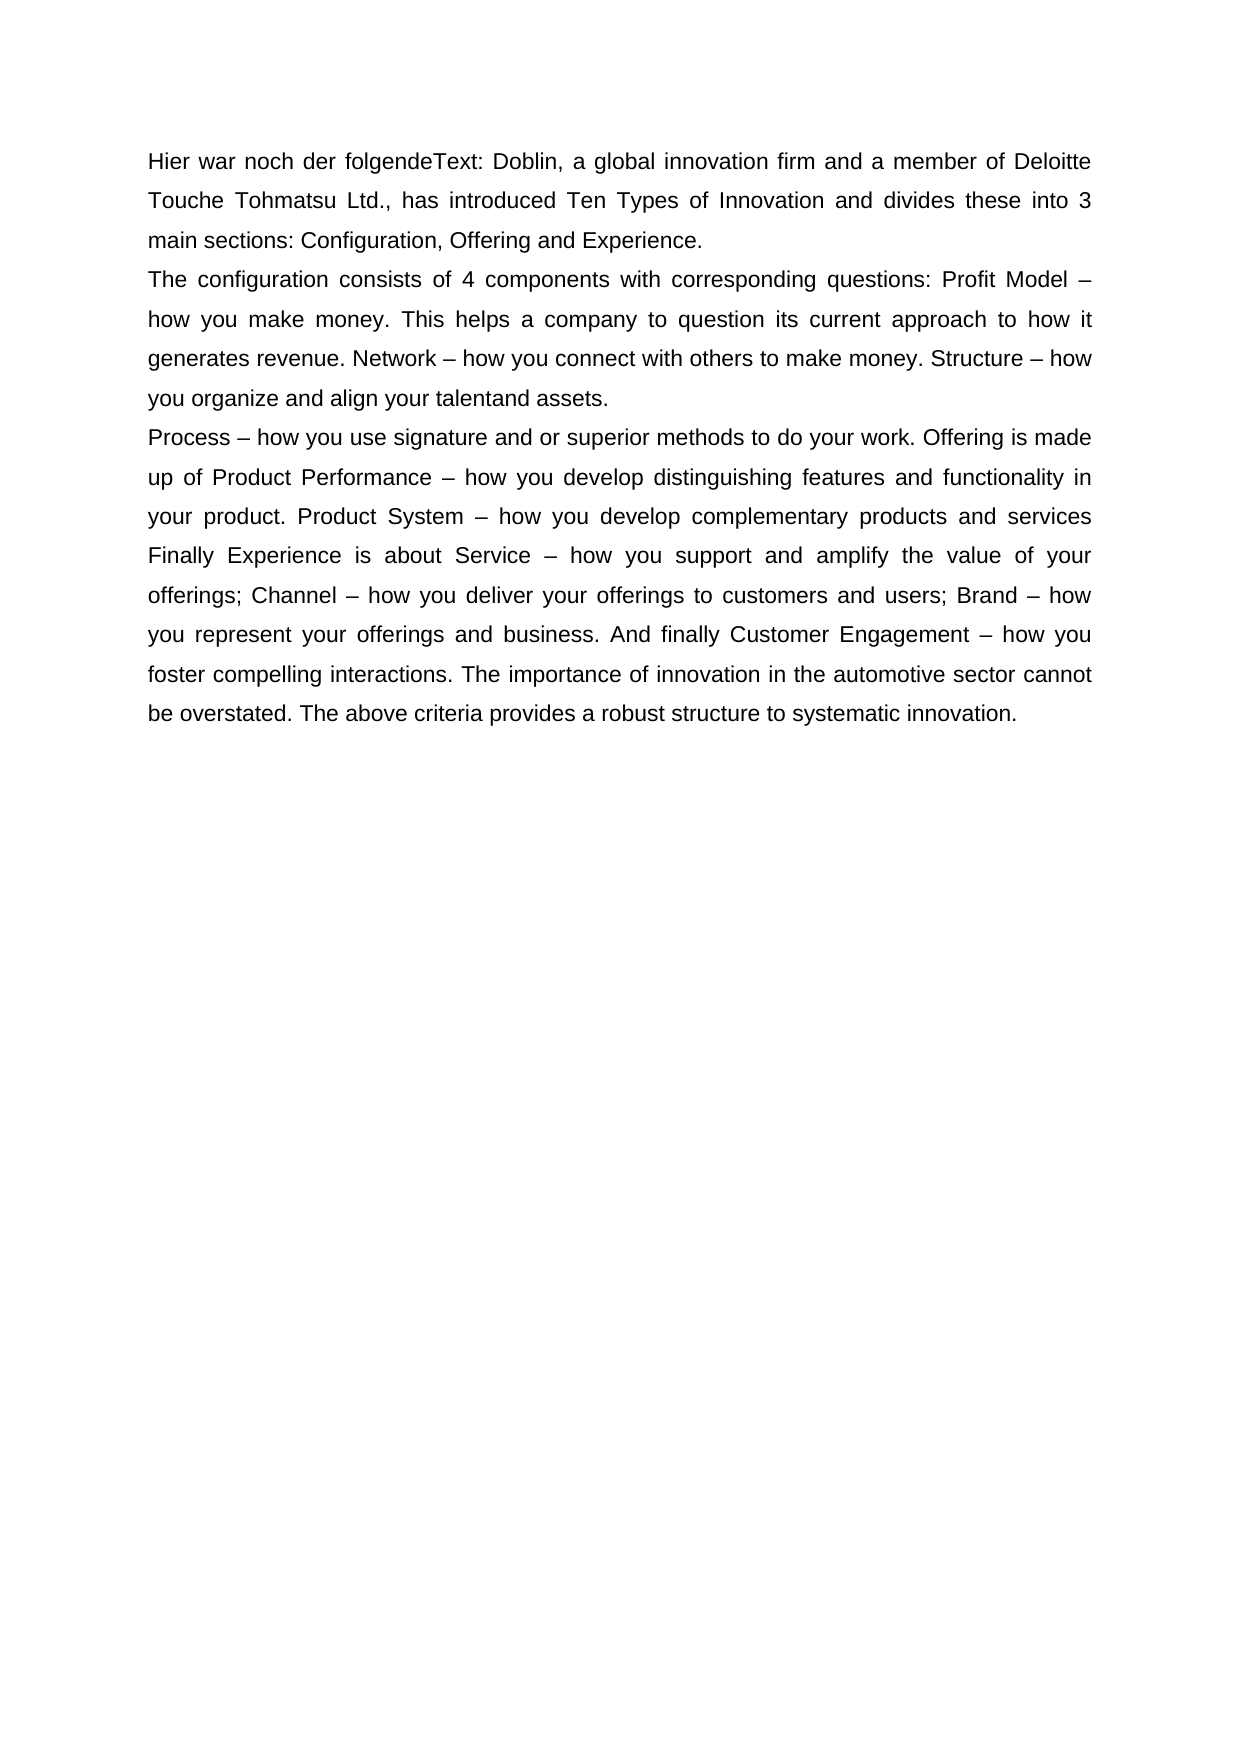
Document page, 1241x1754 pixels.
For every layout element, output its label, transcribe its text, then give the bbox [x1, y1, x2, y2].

text The configuration consists of 4 components with corresponding questions: Profit Model – how you make money. This helps a company to question its current approach to how it generates revenue. Network – how you connect with others to make money. Structure – how you organize and align your talentand assets. [148, 266, 1093, 411]
text Hier war noch der folgendeText: Doblin, a global innovation firm and a member of Deloitte Touche Tohmatsu Ltd., has introduced Ten Types of Innovation and divides these into 3 main sections: Configuration, Offering and Experience. [148, 148, 1093, 253]
text Process – how you use signature and or superior methods to do your work. Offering is made up of Product Performance – how you develop distinguishing features and functionality in your product. Product System – how you develop complementary products and services Finally Experience is about Service – how you support and amplify the value of your offerings; Channel – how you deliver your offerings to customers and users; Brand – how you represent your offerings and business. And finally Customer Engagement – how you foster compelling interactions. The importance of innovation in the automotive sector cannot be overstated. The above criteria provides a robust structure to systematic innovation. [148, 424, 1093, 727]
